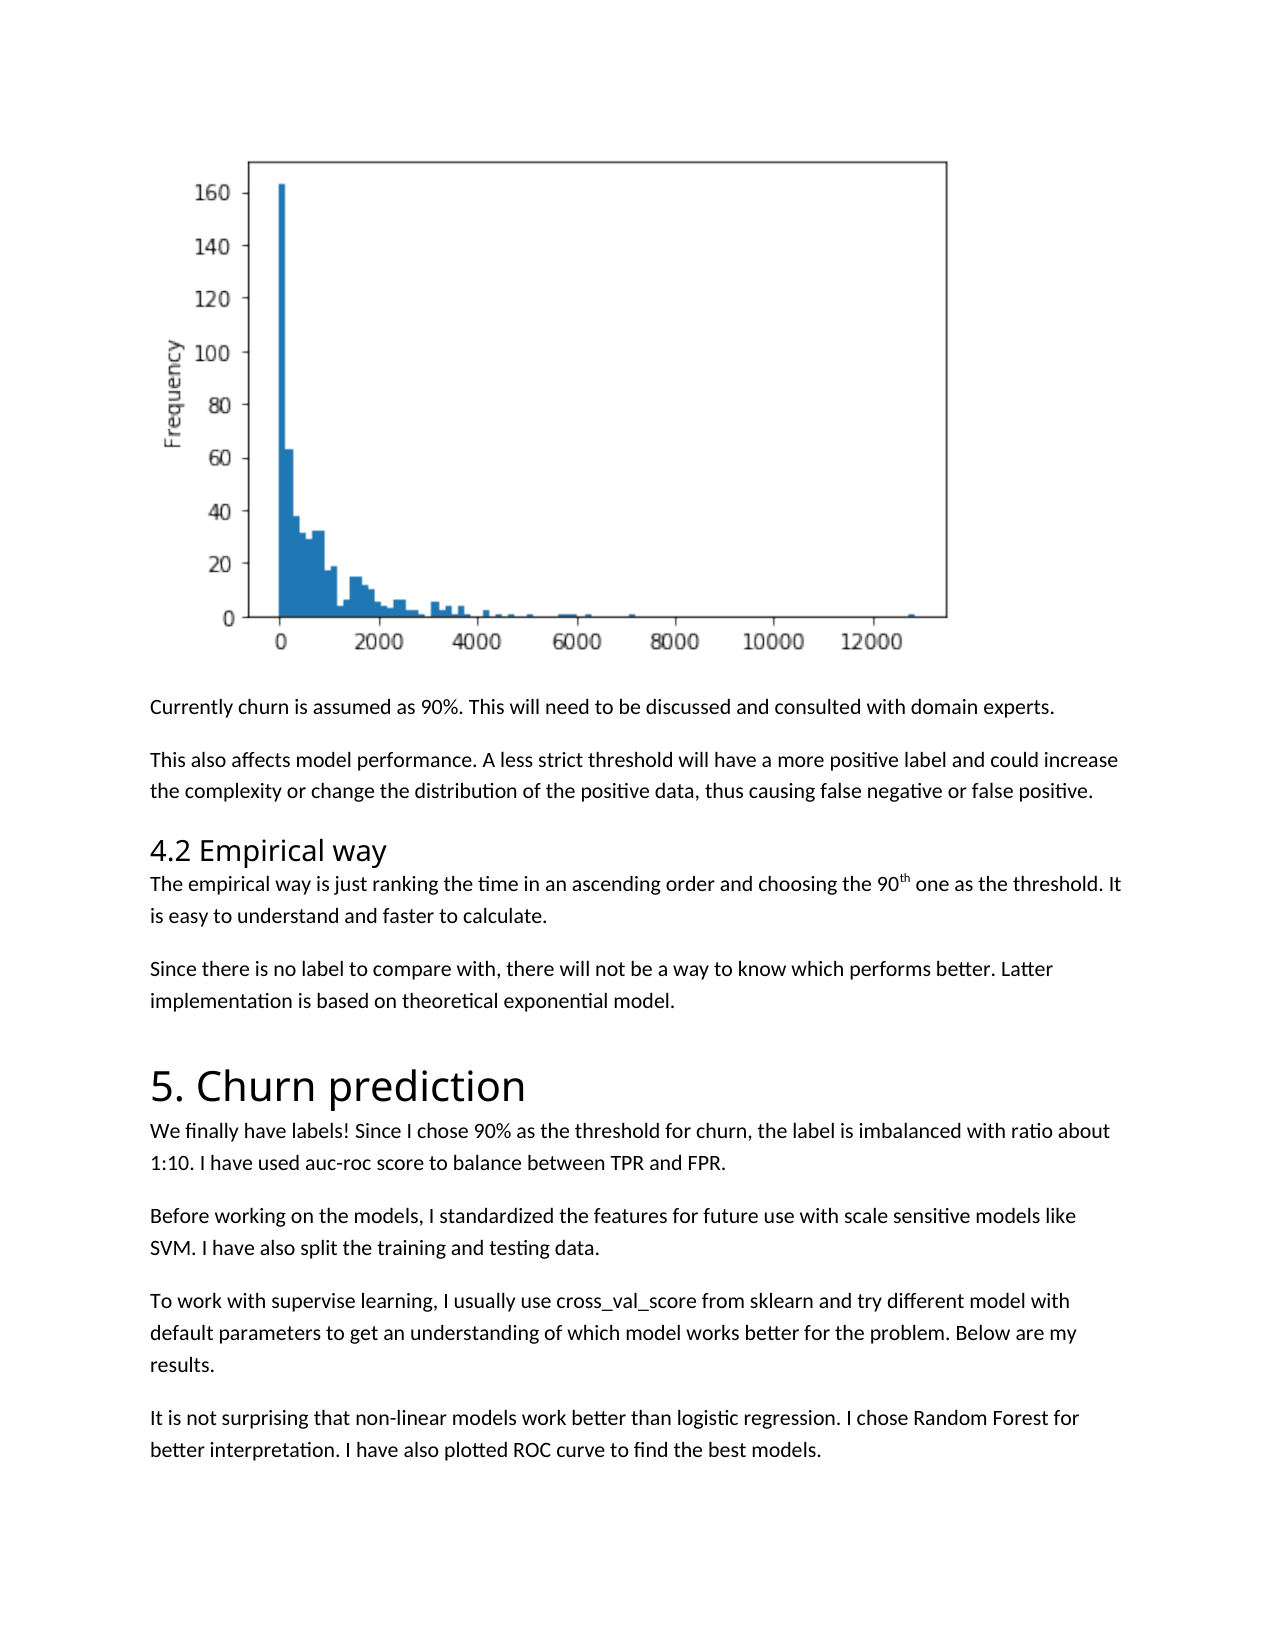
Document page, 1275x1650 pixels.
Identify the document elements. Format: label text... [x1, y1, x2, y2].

picture [150, 150, 961, 667]
text The empirical way is just ranking the time in an ascending order and choosing the 90th one as the threshold. It is easy to understand and faster to calculate. [150, 870, 1125, 929]
text Since there is no label to compare with, there will not be a way to know which performs better. Latter implementation is based on theoretical exponential model. [150, 955, 1125, 1014]
text It is not surprising that non-linear models work better than logistic regression. I chose Random Forest for better interpretation. I have also plotted ROC curve to find the best models. [150, 1404, 1125, 1462]
text Currently churn is assumed as 90%. This will need to be discussed and consulted with domain experts. [150, 693, 1125, 719]
text This also affects model performance. A less strict threshold will have a more positive label and could increase the complexity or change the distribution of the positive data, thus causing false negative or false positive. [150, 746, 1125, 804]
text Before working on the models, I standardized the features for future use with scale sensitive models like SVM. I have also split the training and testing data. [150, 1202, 1125, 1261]
text We finally have labels! Since I chose 90% as the threshold for churn, the label is imbalanced with ratio about 1:10. I have used auc-roc score to balance between TPR and FPR. [150, 1117, 1125, 1176]
subtitle 4.2 Empirical way [150, 831, 1125, 870]
subtitle 5. Churn prediction [150, 1056, 1125, 1113]
text To work with supervise learning, I usually use cross_val_score from sklearn and try different model with default parameters to get an understanding of which model works better for the problem. Below are my results. [150, 1287, 1125, 1378]
